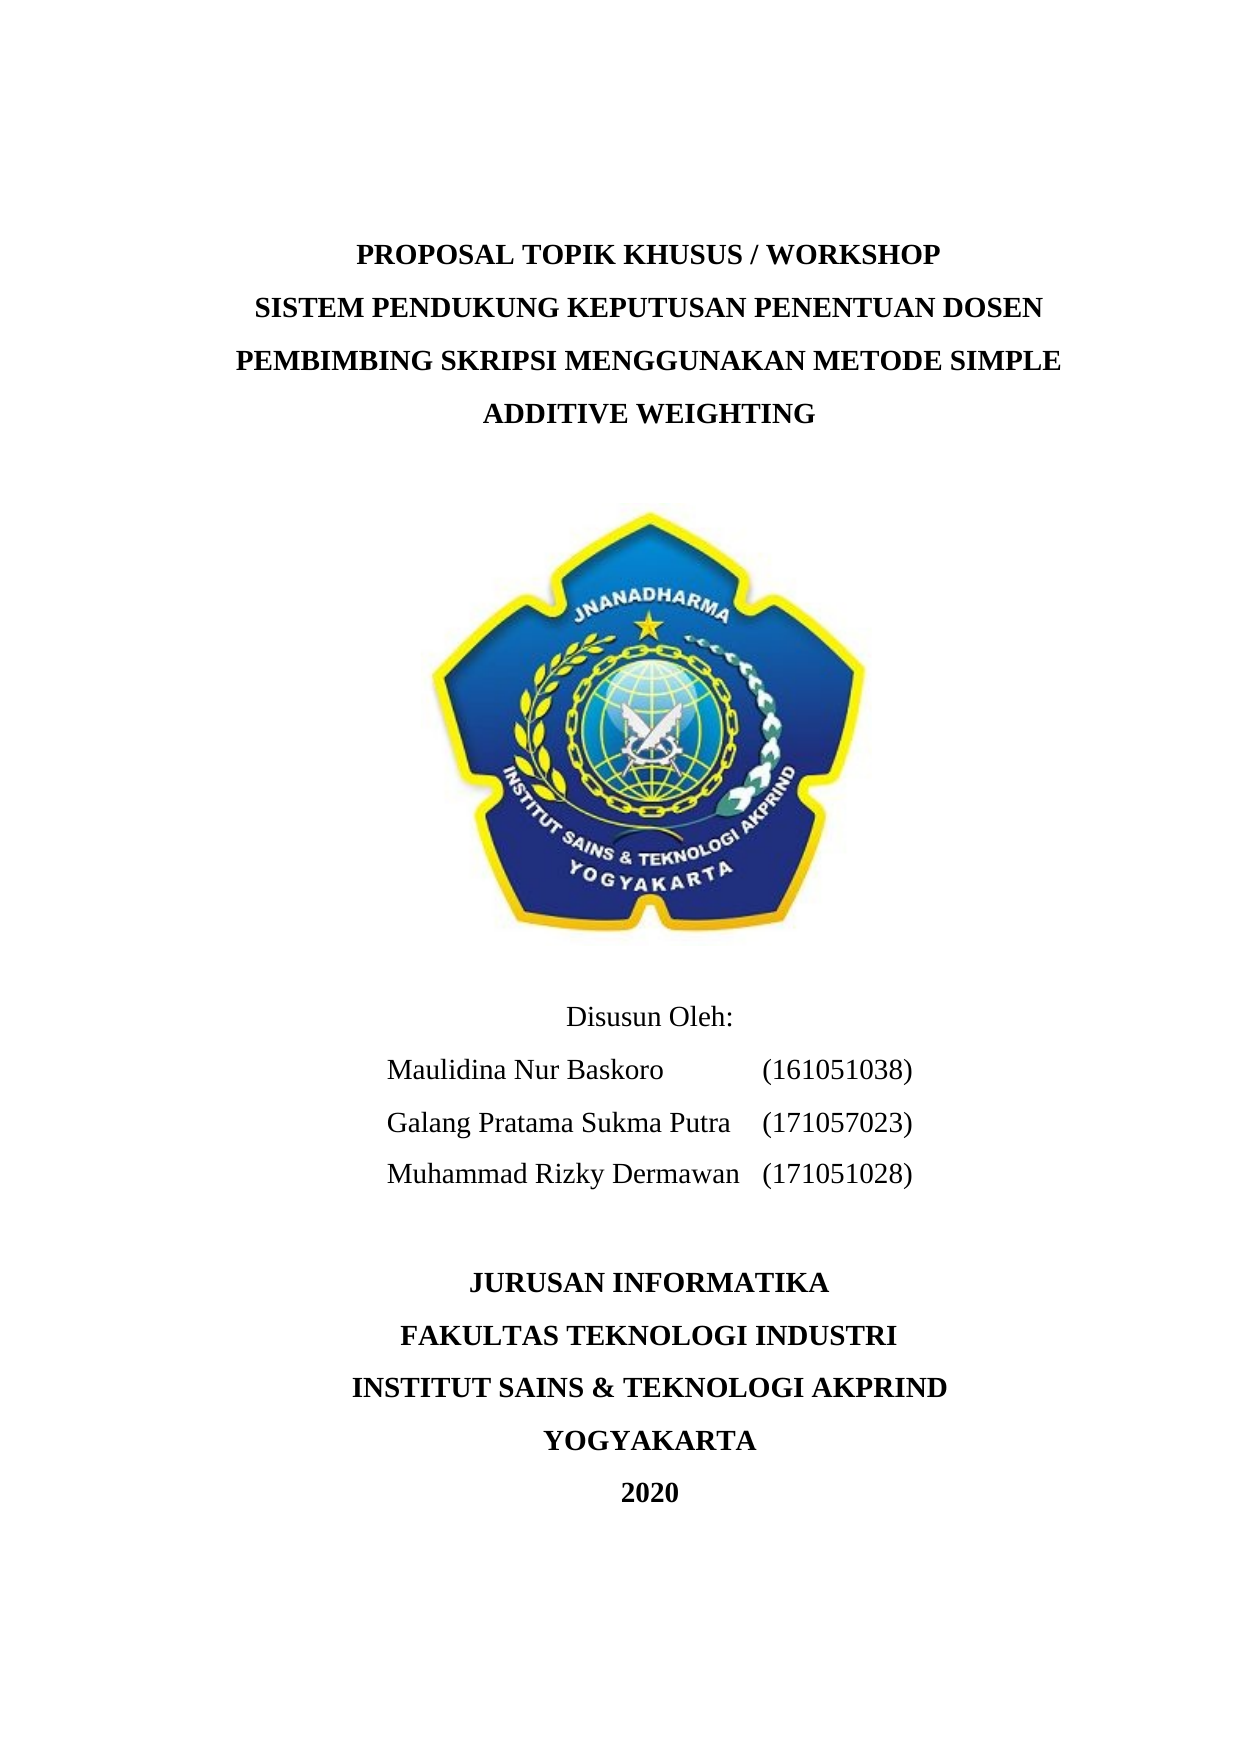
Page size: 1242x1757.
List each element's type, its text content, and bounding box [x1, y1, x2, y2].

table_header Maulidina Nur Baskoro [381, 1053, 751, 1096]
table_cell Muhammad Rizky Dermawan [381, 1149, 751, 1192]
text PEMBIMBING SKRIPSI MENGGUNAKAN METODE SIMPLE ADDITIVE WEIGHTING [236, 343, 1064, 429]
table_cell (171051028) [751, 1149, 918, 1192]
subtitle JURUSAN INFORMATIKA FAKULTAS TEKNOLOGI INDUSTRI [400, 1265, 898, 1351]
text Disusun Oleh: [345, 999, 954, 1033]
subtitle PROPOSAL TOPIK KHUSUS / WORKSHOP SISTEM PENDUKUNG KEPUTUSAN PENENTUAN DOSEN [254, 237, 1046, 324]
text INSTITUT SAINS & TEKNOLOGI AKPRIND YOGYAKARTA [345, 1371, 954, 1457]
table_header (161051038) [751, 1053, 918, 1096]
text 2020 [345, 1476, 954, 1509]
table_cell Galang Pratama Sukma Putra [381, 1096, 751, 1149]
picture [420, 503, 873, 946]
table_cell (171057023) [751, 1096, 918, 1149]
